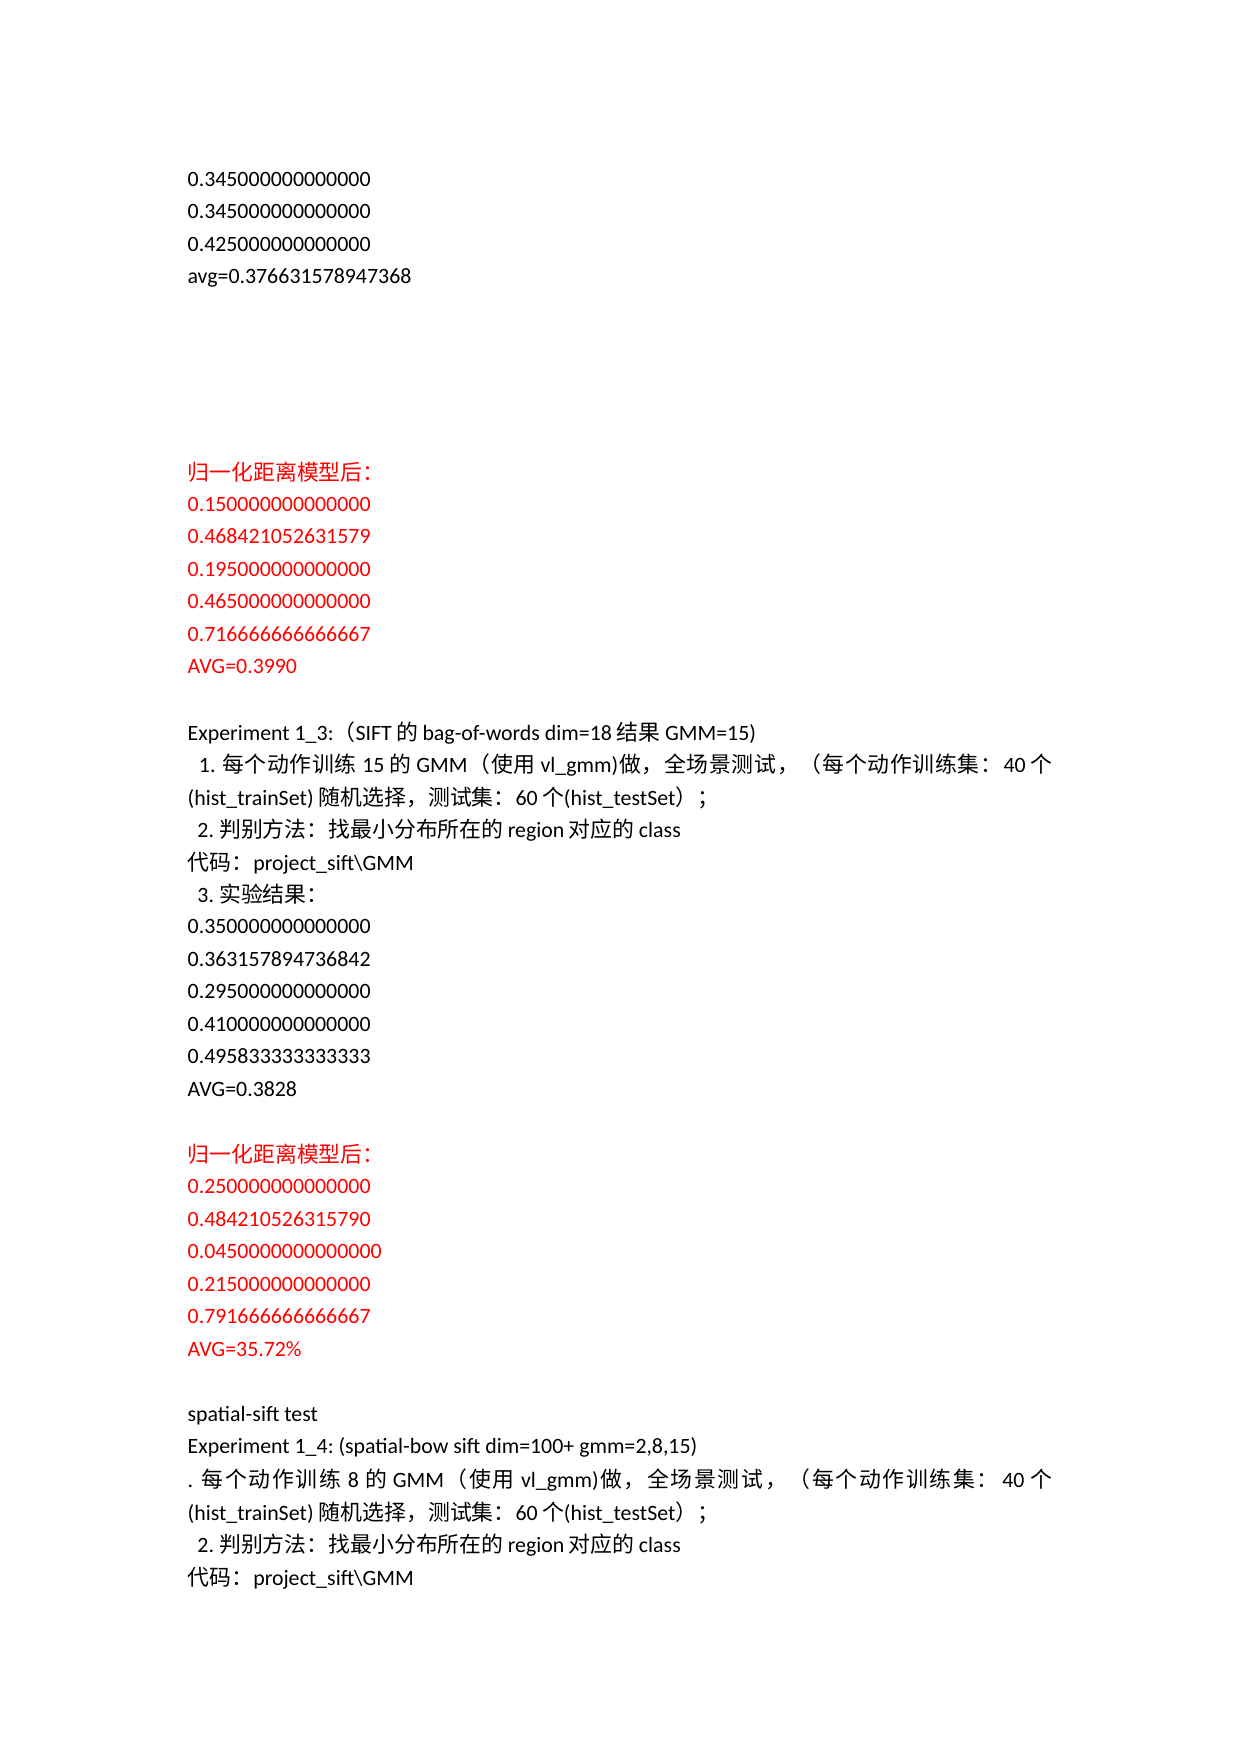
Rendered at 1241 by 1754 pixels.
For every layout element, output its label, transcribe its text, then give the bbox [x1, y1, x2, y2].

text Experiment 1_4: (spatial-bow sift dim=100+ gmm=2,8,15) [187, 1429, 1053, 1462]
text 0.465000000000000 [187, 584, 1053, 617]
text spatial-sift test [187, 1397, 1053, 1429]
text 0.295000000000000 [187, 974, 1053, 1007]
text AVG=35.72% [187, 1332, 1053, 1364]
text AVG=0.3828 [187, 1072, 1053, 1104]
text 归一化距离模型后： [187, 1137, 1053, 1169]
text avg=0.376631578947368 [187, 259, 1053, 292]
text 0.363157894736842 [187, 942, 1053, 974]
text 0.495833333333333 [187, 1039, 1053, 1072]
text 归一化距离模型后： [187, 454, 1053, 487]
text 代码：project_sift\GMM [187, 844, 1053, 877]
text 代码：project_sift\GMM [187, 1559, 1053, 1592]
text 0.215000000000000 [187, 1267, 1053, 1299]
text 0.345000000000000 [187, 194, 1053, 227]
text . 每个动作训练8的GMM（使用vl_gmm)做，全场景测试，（每个动作训练集：40个(hist_trainSet) 随机选择，测试集：60个(hist_testSet）； [187, 1462, 1053, 1527]
text 0.791666666666667 [187, 1299, 1053, 1332]
text 0.350000000000000 [187, 909, 1053, 942]
text 0.410000000000000 [187, 1007, 1053, 1039]
text 1. 每个动作训练15的GMM（使用vl_gmm)做，全场景测试，（每个动作训练集：40个(hist_trainSet) 随机选择，测试集：60个(hist_testSet）； [187, 747, 1053, 812]
text 0.484210526315790 [187, 1202, 1053, 1234]
text 0.150000000000000 [187, 487, 1053, 519]
text 2. 判别方法：找最小分布所在的region对应的class [187, 1527, 1053, 1559]
text 0.195000000000000 [187, 552, 1053, 584]
text 0.345000000000000 [187, 162, 1053, 194]
text 0.250000000000000 [187, 1169, 1053, 1202]
text 0.468421052631579 [187, 519, 1053, 552]
text 3. 实验结果： [187, 877, 1053, 909]
text Experiment 1_3:（SIFT的bag-of-words dim=18结果 GMM=15) [187, 714, 1053, 747]
text AVG=0.3990 [187, 649, 1053, 682]
text 0.0450000000000000 [187, 1234, 1053, 1267]
text 0.716666666666667 [187, 617, 1053, 649]
text 2. 判别方法：找最小分布所在的region对应的class [187, 812, 1053, 844]
text 0.425000000000000 [187, 227, 1053, 259]
